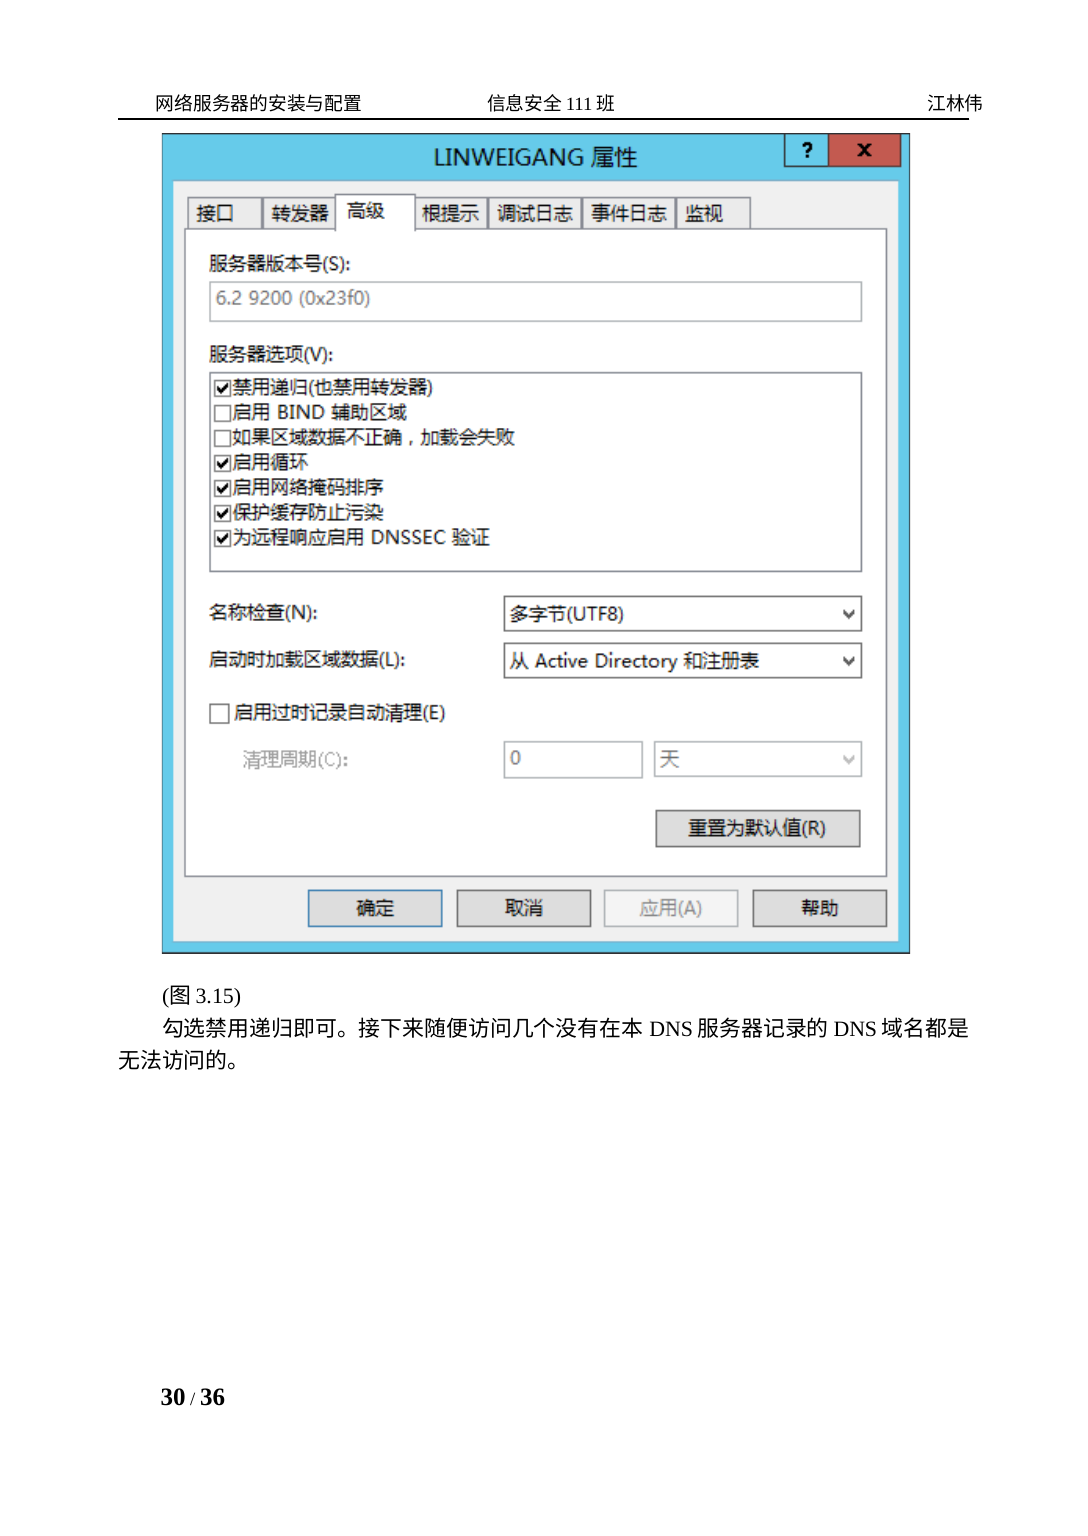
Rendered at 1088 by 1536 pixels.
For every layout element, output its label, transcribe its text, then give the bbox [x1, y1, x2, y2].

text 勾选禁用递归即可。接下来随便访问几个没有在本DNS服务器记录的DNS域名都是无法访问的。 [118, 1011, 969, 1076]
text (图3.15) [118, 978, 969, 1011]
picture [161, 133, 911, 954]
